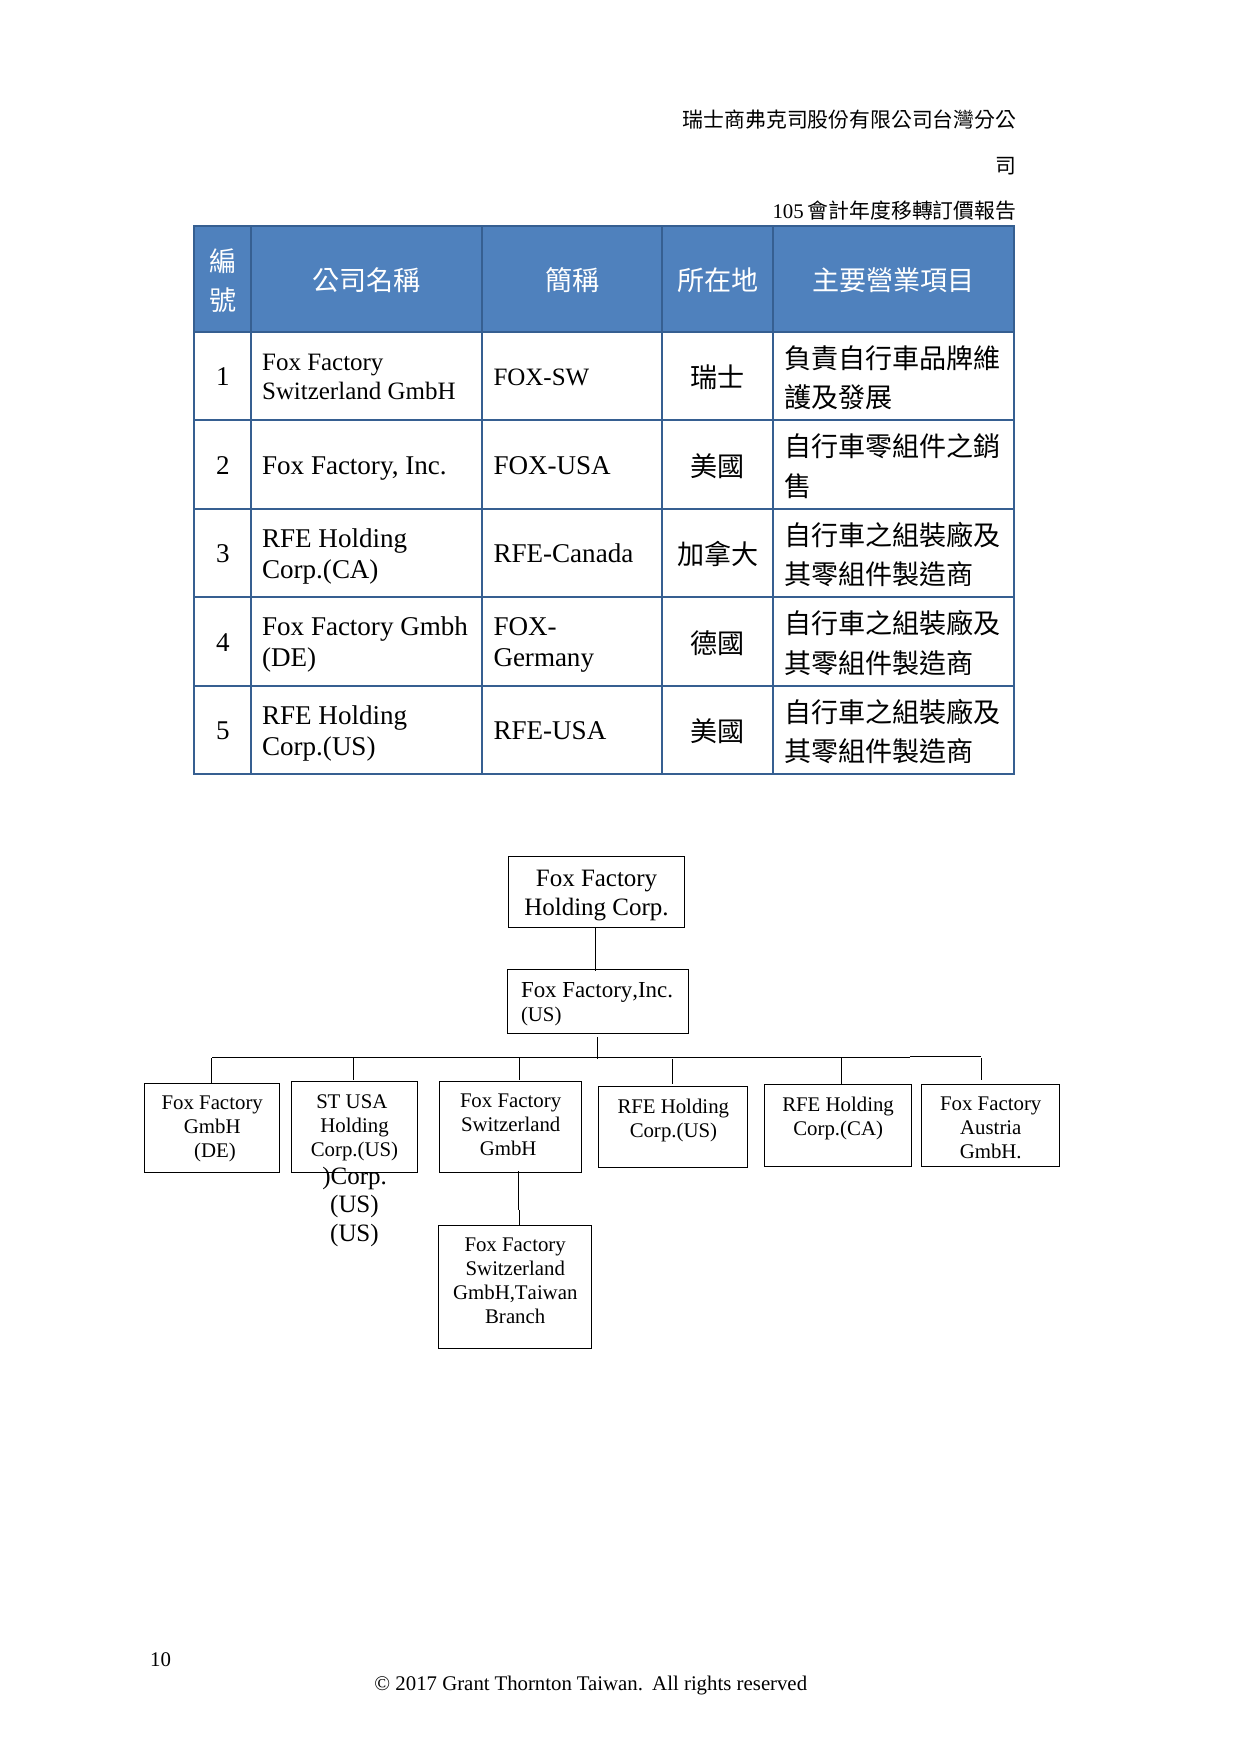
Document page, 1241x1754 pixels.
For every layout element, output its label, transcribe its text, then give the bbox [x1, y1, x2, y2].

table_cell 美國 [663, 421, 772, 508]
table_cell 4 [195, 598, 250, 685]
table_cell RFE Holding Corp.(CA) [252, 510, 481, 596]
table_header 簡稱 [483, 227, 661, 331]
table_cell 瑞士 [663, 333, 772, 419]
table_cell 自行車零組件之銷售 [774, 421, 1013, 508]
table_cell RFE-USA [483, 687, 661, 773]
table_cell 負責自行車品牌維護及發展 [774, 333, 1013, 419]
table_cell FOX-Germany [483, 598, 661, 685]
table_header 主要營業項目 [774, 227, 1013, 331]
table_cell 3 [195, 510, 250, 596]
table_cell 2 [195, 421, 250, 508]
table_cell FOX-USA [483, 421, 661, 508]
table_cell 自行車之組裝廠及其零組件製造商 [774, 510, 1013, 596]
table_cell 自行車之組裝廠及其零組件製造商 [774, 687, 1013, 773]
table_cell 自行車之組裝廠及其零組件製造商 [774, 598, 1013, 685]
table_cell Fox Factory Gmbh (DE) [252, 598, 481, 685]
table_cell 德國 [663, 598, 772, 685]
table_header 編號 [195, 227, 250, 331]
table_header 公司名稱 [252, 227, 481, 331]
table_cell Fox Factory, Inc. [252, 421, 481, 508]
table_cell 美國 [663, 687, 772, 773]
table_cell Fox Factory Switzerland GmbH [252, 333, 481, 419]
table_cell RFE-Canada [483, 510, 661, 596]
table_cell 1 [195, 333, 250, 419]
table_cell 加拿大 [663, 510, 772, 596]
table_cell RFE Holding Corp.(US) [252, 687, 481, 773]
table_cell FOX-SW [483, 333, 661, 419]
table_cell 5 [195, 687, 250, 773]
table_header 所在地 [663, 227, 772, 331]
